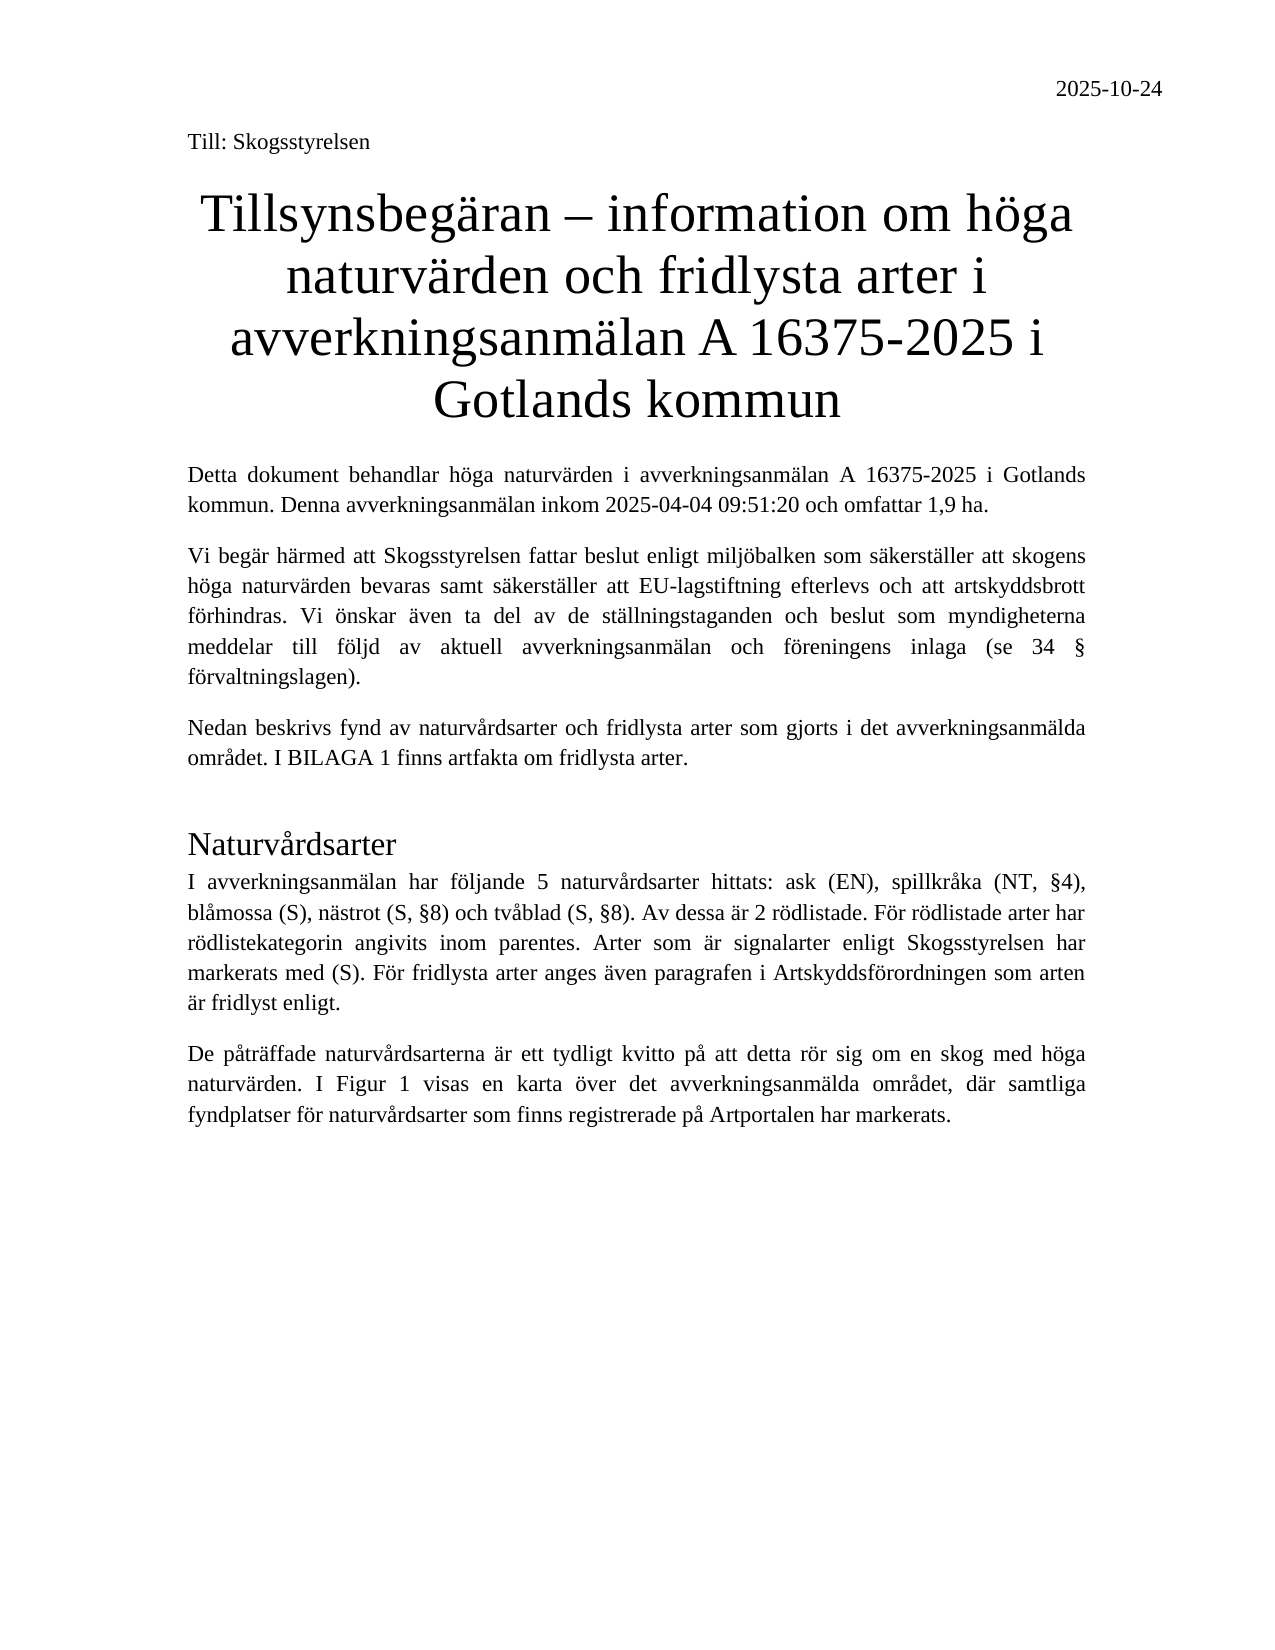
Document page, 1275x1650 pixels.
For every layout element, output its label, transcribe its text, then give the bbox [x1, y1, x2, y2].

title Tillsynsbegäran – information om höga naturvärden och fridlysta arter i avverkningsanmälan A 16375-2025 i Gotlands kommun [187, 180, 1087, 429]
text De påträffade naturvårdsarterna är ett tydligt kvitto på att detta rör sig om en skog med höga naturvärden. I Figur 1 visas en karta över det avverkningsanmälda området, där samtliga fyndplatser för naturvårdsarter som finns registrerade på Artportalen har markerats. [187, 1040, 1087, 1127]
text I avverkningsanmälan har följande 5 naturvårdsarter hittats: ask (EN), spillkråka (NT, §4), blåmossa (S), nästrot (S, §8) och tvåblad (S, §8). Av dessa är 2 rödlistade. För rödlistade arter har rödlistekategorin angivits inom parentes. Arter som är signalarter enligt Skogsstyrelsen har markerats med (S). För fridlysta arter anges även paragrafen i Artskyddsförordningen som arten är fridlyst enligt. [187, 868, 1087, 1016]
text Detta dokument behandlar höga naturvärden i avverkningsanmälan A 16375-2025 i Gotlands kommun. Denna avverkningsanmälan inkom 2025-04-04 09:51:20 och omfattar 1,9 ha. [187, 461, 1087, 517]
text Nedan beskrivs fynd av naturvårdsarter och fridlysta arter som gjorts i det avverkningsanmälda området. I BILAGA 1 finns artfakta om fridlysta arter. [187, 714, 1087, 771]
text Vi begär härmed att Skogsstyrelsen fattar beslut enligt miljöbalken som säkerställer att skogens höga naturvärden bevaras samt säkerställer att EU-lagstiftning efterlevs och att artskyddsbrott förhindras. Vi önskar även ta del av de ställningstaganden och beslut som myndigheterna meddelar till följd av aktuell avverkningsanmälan och föreningens inlaga (se 34 § förvaltningslagen). [187, 542, 1087, 689]
subtitle Naturvårdsarter [187, 824, 1087, 863]
